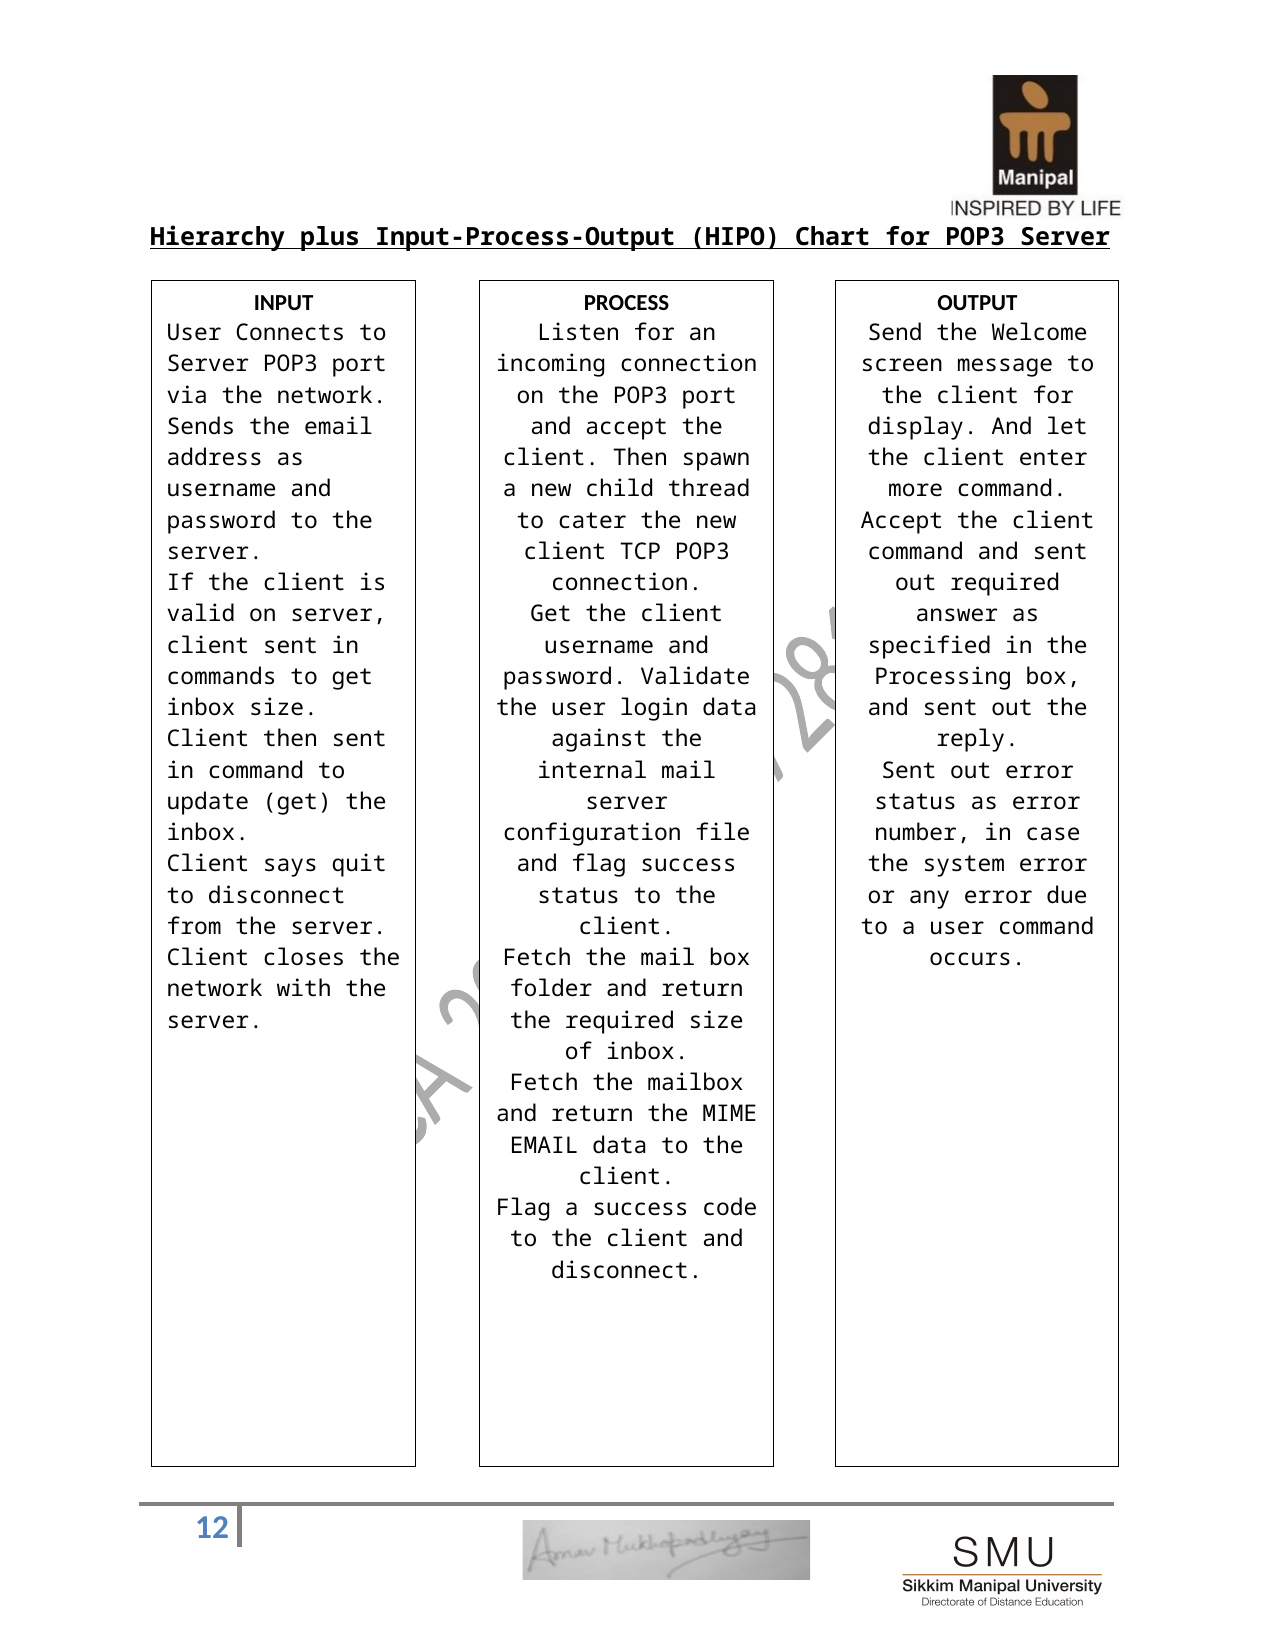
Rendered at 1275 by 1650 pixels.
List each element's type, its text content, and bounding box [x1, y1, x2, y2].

picture [951, 75, 1125, 219]
text Hierarchy plus Input-Process-Output (HIPO) Chart for POP3 Server [150, 219, 1125, 253]
picture [878, 1511, 1125, 1632]
